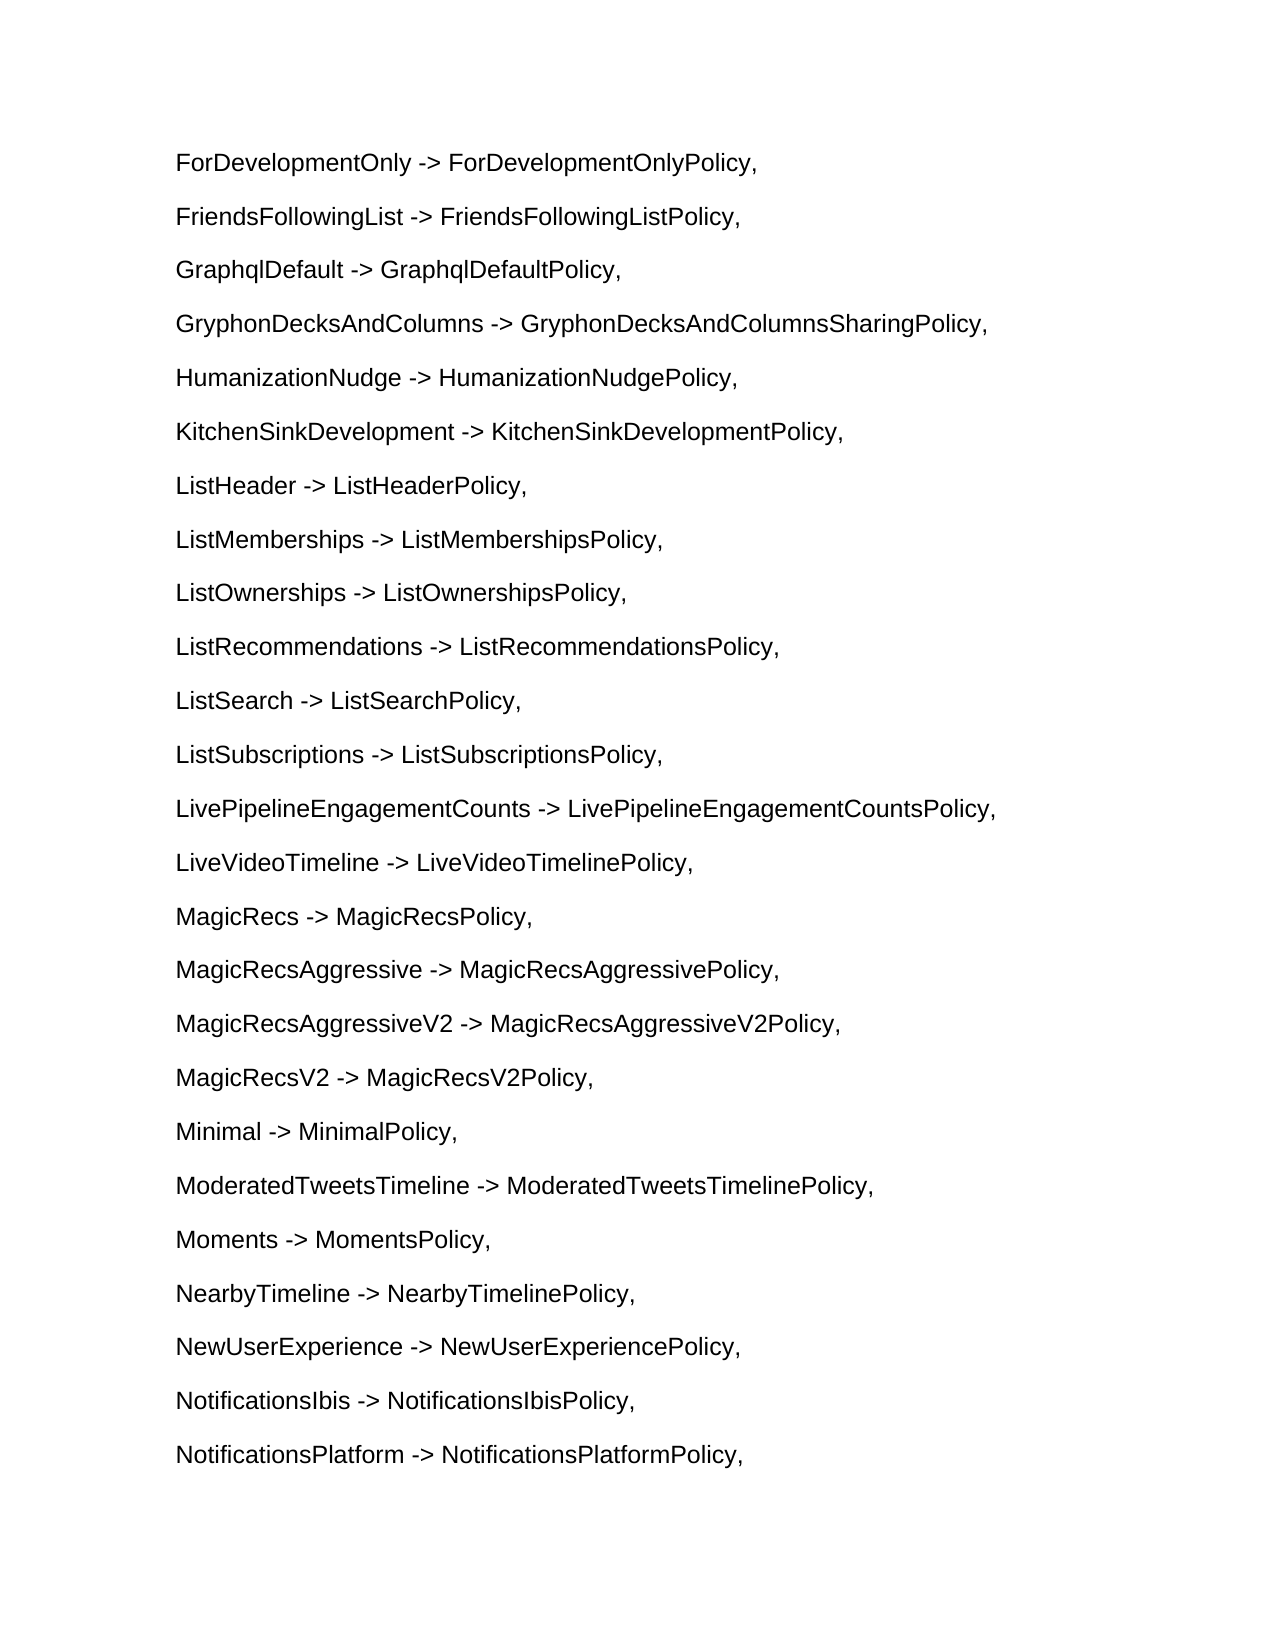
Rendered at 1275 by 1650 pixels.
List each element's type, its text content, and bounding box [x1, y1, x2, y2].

text ListOwnerships -> ListOwnershipsPolicy, [148, 578, 1127, 607]
text LiveVideoTimeline -> LiveVideoTimelinePolicy, [148, 848, 1127, 876]
text MagicRecsAggressiveV2 -> MagicRecsAggressiveV2Policy, [148, 1009, 1127, 1038]
text ListSubscriptions -> ListSubscriptionsPolicy, [148, 740, 1127, 769]
text MagicRecsV2 -> MagicRecsV2Policy, [148, 1063, 1127, 1092]
text MagicRecsAggressive -> MagicRecsAggressivePolicy, [148, 955, 1127, 984]
text KitchenSinkDevelopment -> KitchenSinkDevelopmentPolicy, [148, 417, 1127, 446]
text HumanizationNudge -> HumanizationNudgePolicy, [148, 363, 1127, 392]
text NewUserExperience -> NewUserExperiencePolicy, [148, 1332, 1127, 1361]
text ListSearch -> ListSearchPolicy, [148, 686, 1127, 715]
text ForDevelopmentOnly -> ForDevelopmentOnlyPolicy, [148, 148, 1127, 176]
text GraphqlDefault -> GraphqlDefaultPolicy, [148, 255, 1127, 284]
text Minimal -> MinimalPolicy, [148, 1117, 1127, 1146]
text NearbyTimeline -> NearbyTimelinePolicy, [148, 1278, 1127, 1307]
text NotificationsIbis -> NotificationsIbisPolicy, [148, 1386, 1127, 1415]
text Moments -> MomentsPolicy, [148, 1225, 1127, 1253]
text ListHeader -> ListHeaderPolicy, [148, 471, 1127, 499]
text ModeratedTweetsTimeline -> ModeratedTweetsTimelinePolicy, [148, 1171, 1127, 1199]
text ListMemberships -> ListMembershipsPolicy, [148, 524, 1127, 553]
text ListRecommendations -> ListRecommendationsPolicy, [148, 632, 1127, 661]
text MagicRecs -> MagicRecsPolicy, [148, 902, 1127, 930]
text FriendsFollowingList -> FriendsFollowingListPolicy, [148, 201, 1127, 230]
text NotificationsPlatform -> NotificationsPlatformPolicy, [148, 1440, 1127, 1469]
text LivePipelineEngagementCounts -> LivePipelineEngagementCountsPolicy, [148, 794, 1127, 823]
text GryphonDecksAndColumns -> GryphonDecksAndColumnsSharingPolicy, [148, 309, 1127, 338]
